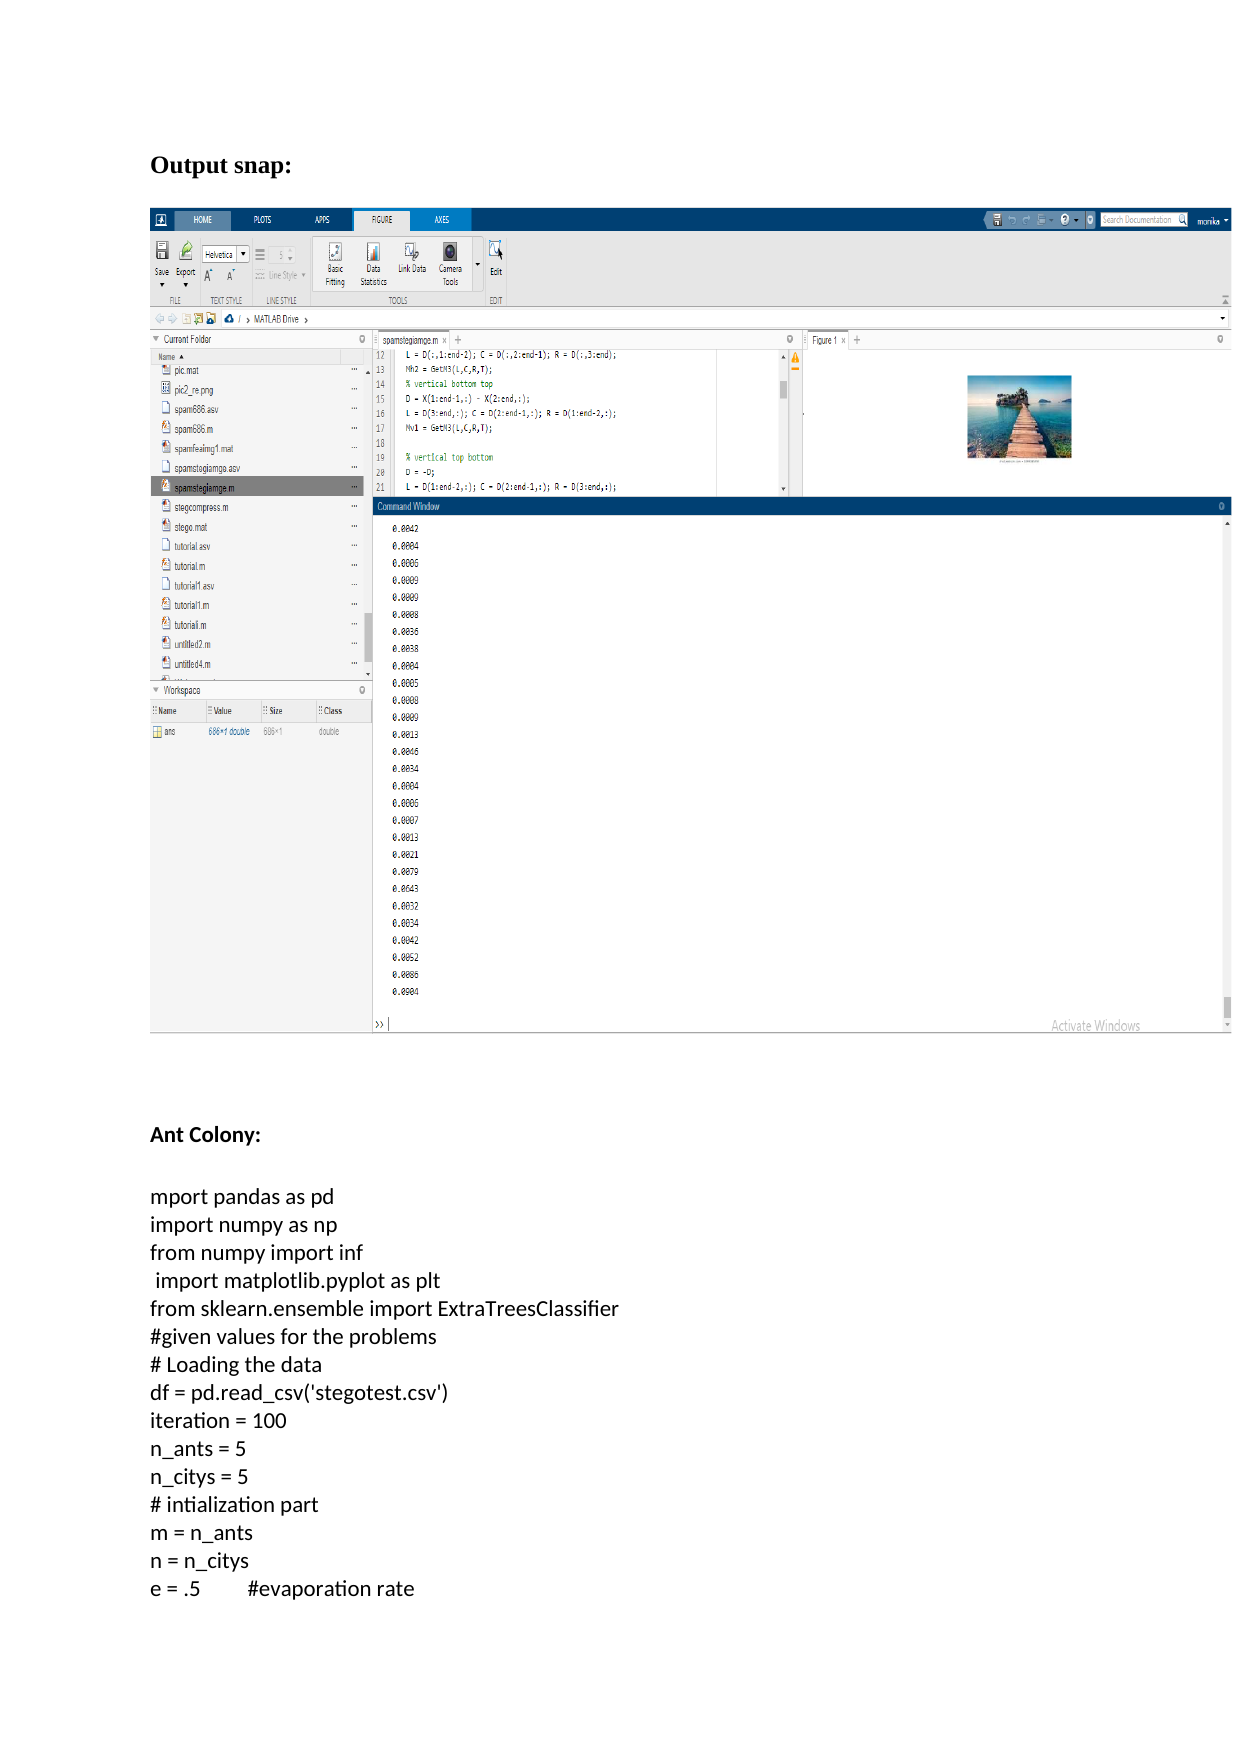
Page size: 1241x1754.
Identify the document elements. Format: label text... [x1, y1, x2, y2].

text Output snap: [150, 150, 1090, 179]
text e = .5 #evaporation rate [150, 1574, 1090, 1602]
text df = pd.read_csv('stegotest.csv') [150, 1378, 1090, 1406]
text n_ants = 5 [150, 1434, 1090, 1462]
picture [150, 207, 1232, 1034]
text import numpy as np [150, 1210, 1090, 1238]
text n_citys = 5 [150, 1462, 1090, 1490]
text # Loading the data [150, 1350, 1090, 1378]
text mport pandas as pd [150, 1182, 1090, 1210]
text import matplotlib.pyplot as plt [150, 1266, 1090, 1294]
text from numpy import inf [150, 1238, 1090, 1266]
text m = n_ants [150, 1518, 1090, 1546]
text iteration = 100 [150, 1406, 1090, 1434]
text from sklearn.ensemble import ExtraTreesClassifier [150, 1294, 1090, 1322]
text #given values for the problems [150, 1322, 1090, 1350]
text n = n_citys [150, 1546, 1090, 1574]
text Ant Colony: [150, 1121, 1090, 1149]
text # intialization part [150, 1490, 1090, 1518]
